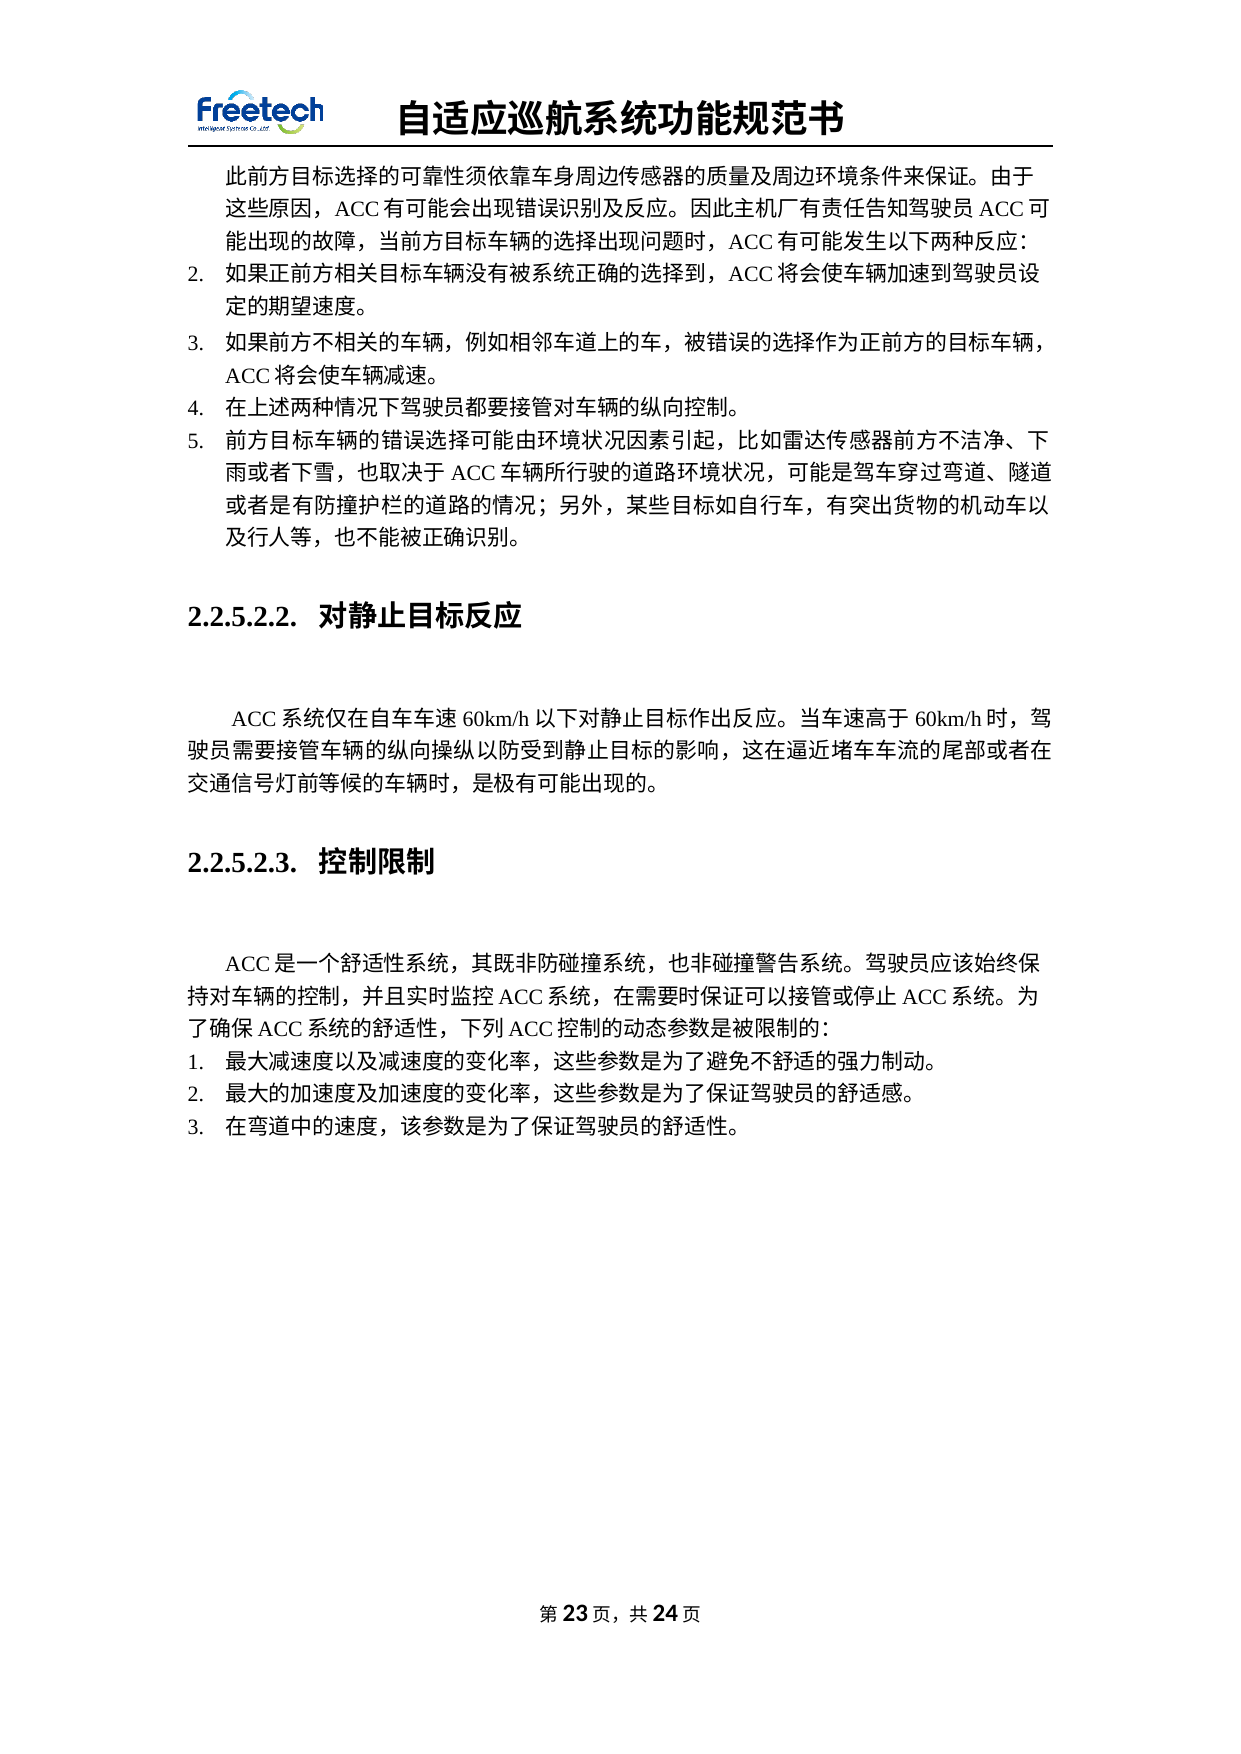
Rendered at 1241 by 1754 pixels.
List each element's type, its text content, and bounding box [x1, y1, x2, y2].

list 前方目标车辆的错误选择可能由环境状况因素引起，比如雷达传感器前方不洁净、下雨或者下雪，也取决于ACC车辆所行驶的道路环境状况，可能是驾车穿过弯道、隧道或者是有防撞护栏的道路的情况；另外，某些目标如自行车，有突出货物的机动车以及行人等，也不能被正确识别。 [187, 422, 1053, 552]
text ACC是一个舒适性系统，其既非防碰撞系统，也非碰撞警告系统。驾驶员应该始终保持对车辆的控制，并且实时监控ACC系统，在需要时保证可以接管或停止ACC系统。为了确保ACC系统的舒适性，下列ACC控制的动态参数是被限制的： [187, 946, 1053, 1043]
list 如果正前方相关目标车辆没有被系统正确的选择到，ACC将会使车辆加速到驾驶员设定的期望速度。 [187, 256, 1053, 321]
subtitle 控制限制 [187, 827, 1053, 892]
list 如果前方不相关的车辆，例如相邻车道上的车，被错误的选择作为正前方的目标车辆，ACC将会使车辆减速。 [187, 325, 1053, 390]
list 在弯道中的速度，该参数是为了保证驾驶员的舒适性。 [187, 1108, 1053, 1141]
picture [197, 90, 323, 134]
text ACC系统仅在自车车速60km/h以下对静止目标作出反应。当车速高于60km/h时，驾驶员需要接管车辆的纵向操纵以防受到静止目标的影响，这在逼近堵车车流的尾部或者在交通信号灯前等候的车辆时，是极有可能出现的。 [187, 701, 1053, 798]
list 在上述两种情况下驾驶员都要接管对车辆的纵向控制。 [187, 390, 1053, 422]
list 最大的加速度及加速度的变化率，这些参数是为了保证驾驶员的舒适感。 [187, 1076, 1053, 1108]
subtitle 对静止目标反应 [187, 582, 1053, 647]
list 最大减速度以及减速度的变化率，这些参数是为了避免不舒适的强力制动。 [187, 1043, 1053, 1076]
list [187, 158, 1053, 256]
